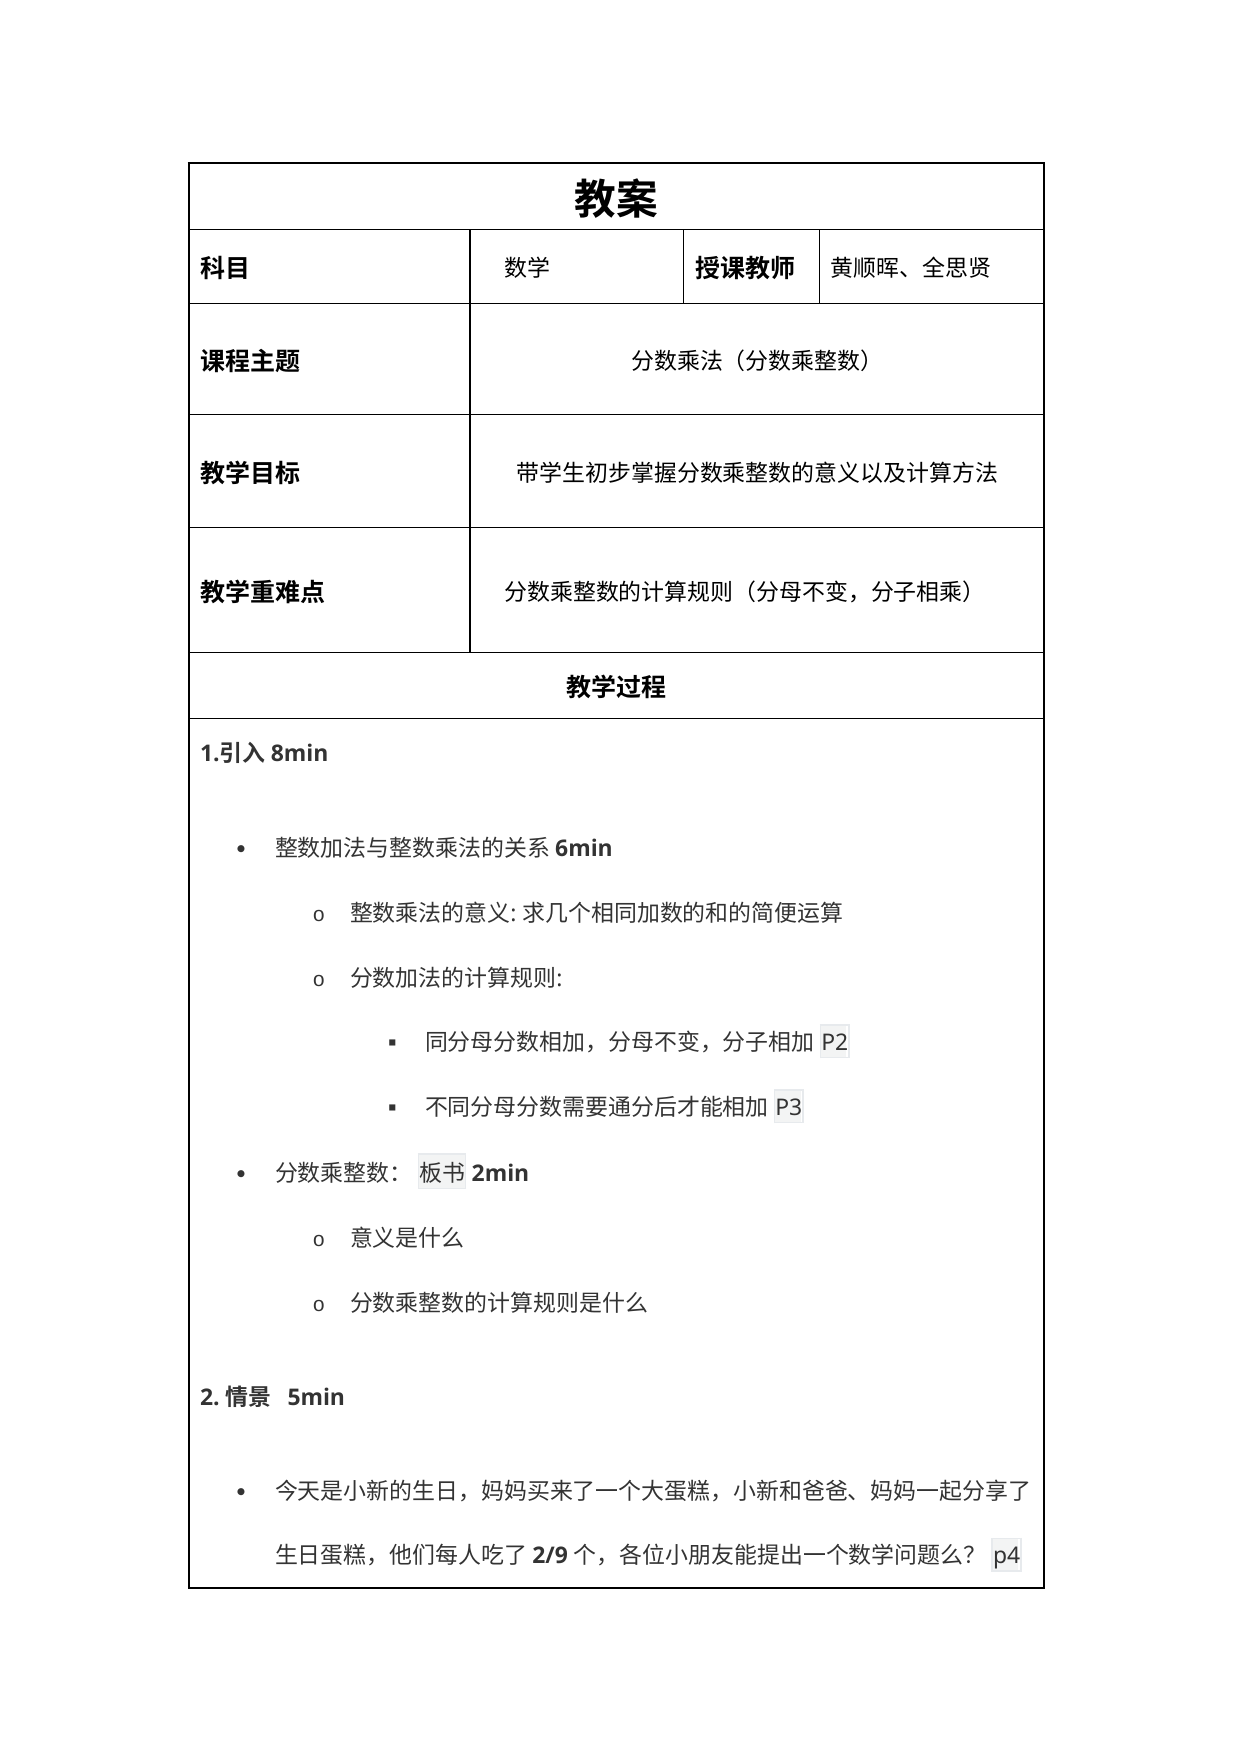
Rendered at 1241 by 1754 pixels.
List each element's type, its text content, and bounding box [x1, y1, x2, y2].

table_cell 课程主题 [190, 304, 469, 414]
table_cell 分数乘法（分数乘整数） [471, 304, 1043, 414]
table_cell 授课教师 [684, 230, 819, 303]
table_cell 黄顺晖、全思贤 [820, 230, 1043, 303]
table_cell 科目 [190, 230, 469, 303]
table_cell 教学重难点 [190, 528, 469, 652]
table_cell 教学目标 [190, 415, 469, 527]
table_cell 教学过程 [190, 653, 1043, 718]
table_cell 数学 [471, 230, 683, 303]
table_header 教案 [190, 164, 1043, 229]
table_cell 带学生初步掌握分数乘整数的意义以及计算方法 [471, 415, 1043, 527]
table_cell 1.引入 8min 整数加法与整数乘法的关系 6min 整数乘法的意义: 求几个相同加数的和的简便运算 分数加法的计算规则: 同分母分数相加，分母不变，分子相加 P2 不同分母分数需要通分后才能相加 P3 分数乘整数： 板书 2min 意义是什么 分数乘整数的计算规则是什么 2. 情景 5min 今天是小新的生日，妈妈买来了一个大蛋糕，小新和爸爸、妈妈一起分享了生日蛋糕，他们每人吃了 2/9 个，各位小朋友能提出一个数学问题么？ p4 点名提问 老师的提问： 3个人一共吃了多少个？ 3. 分析 15min 逐步展示 2/9 * 3的过程 p6 先展示动画 分数加法 - > 分子是 2+2+2 -> 2*3 分数乘整数关键 : 一个分数乘整数 等价于 分母不变，分子乘整数 示例 板书 3/5 * 2 6/7 * 5 1/3 * 6 再次强调 只有分子相乘，分母不变 分数乘整数的意义与计算法则 p7 p8 能约分的先约分 2/10 * 5 3/7 * 14 23/9 * 27(*) 4. 练习 12min [190, 719, 1043, 1587]
table_cell 分数乘整数的计算规则（分母不变，分子相乘） [471, 528, 1043, 652]
